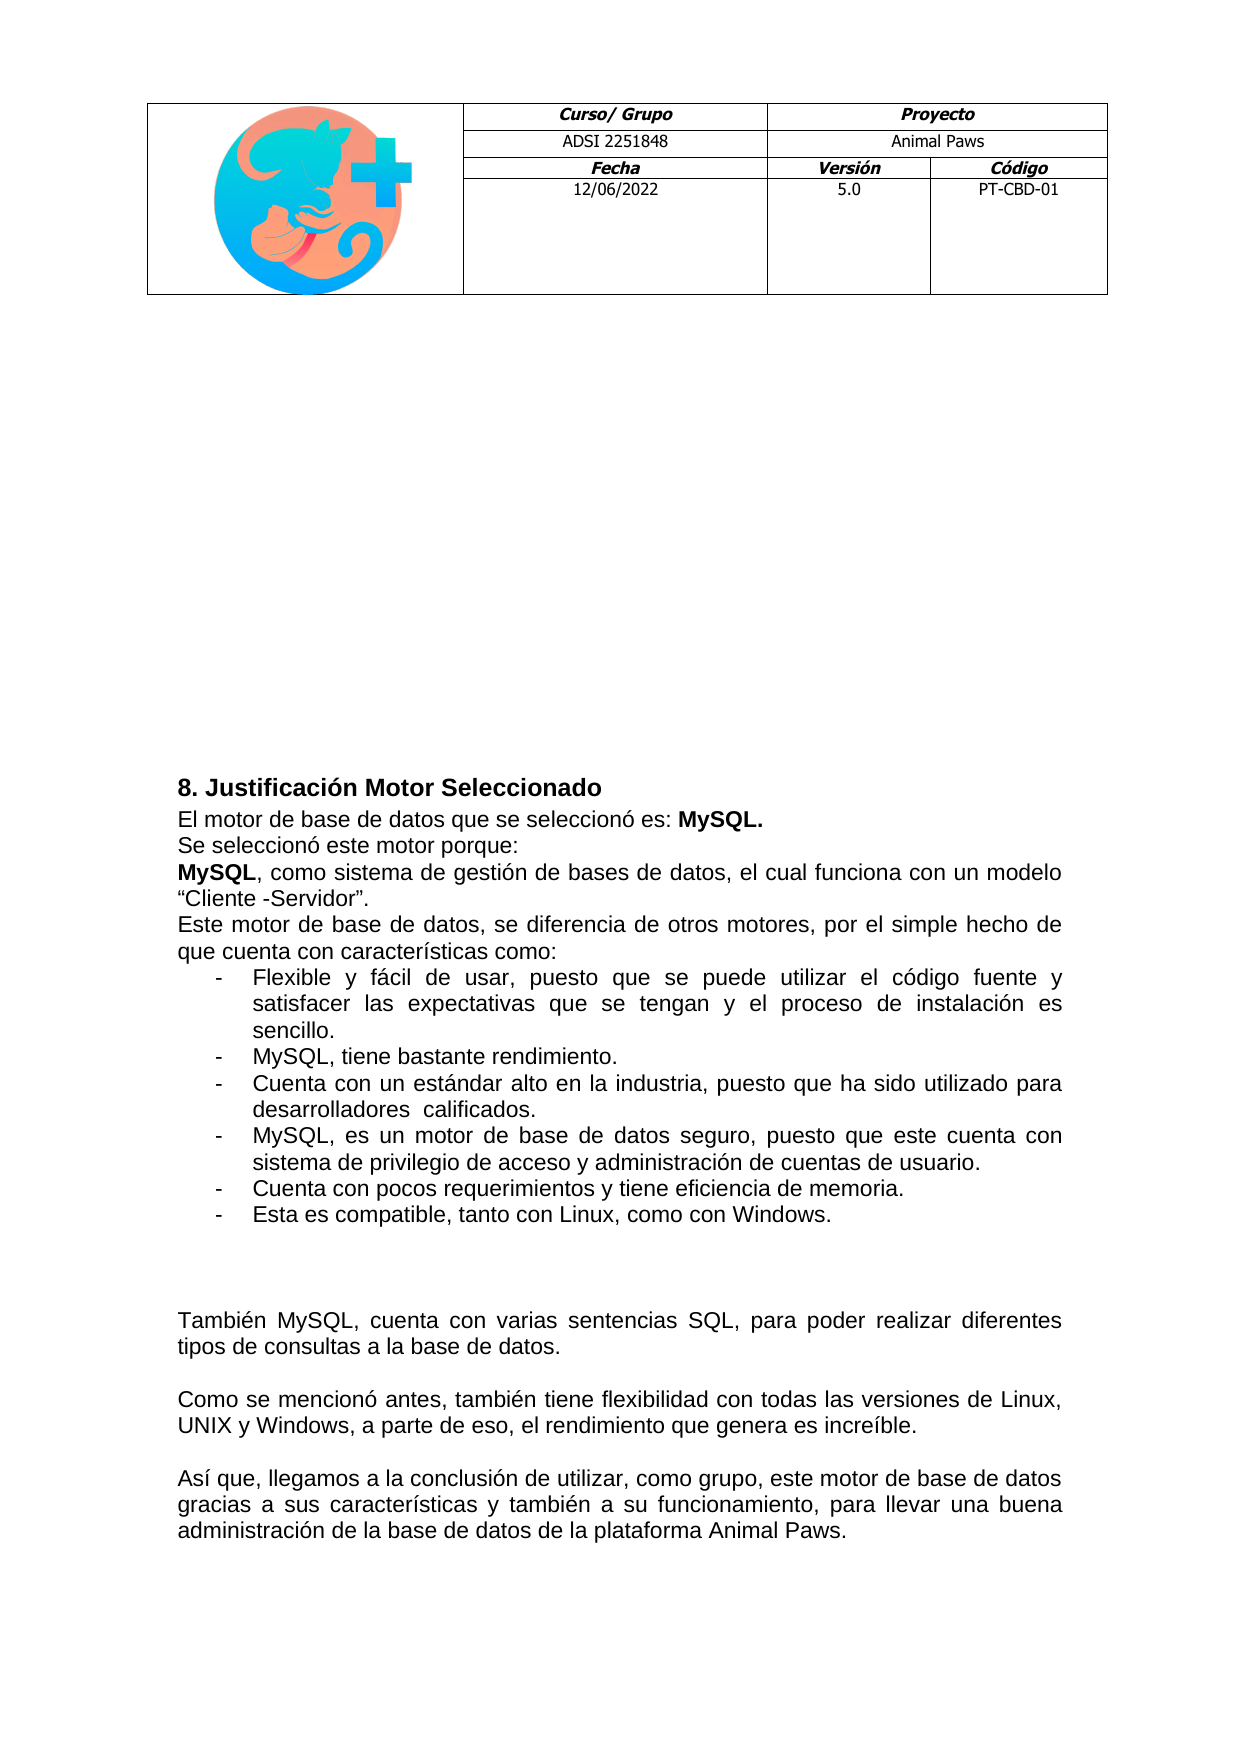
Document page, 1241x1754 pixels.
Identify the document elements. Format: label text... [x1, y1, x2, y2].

list Flexible y fácil de usar, puesto que se puede utilizar el código fuente y satisfacer las expectativas que se tengan y el proceso de instalación es sencillo. [215, 964, 1063, 1043]
text Este motor de base de datos, se diferencia de otros motores, por el simple hecho de que cuenta con características como: [177, 911, 1063, 964]
text Se seleccionó este motor porque: [177, 832, 1063, 859]
text Así que, llegamos a la conclusión de utilizar, como grupo, este motor de base de datos gracias a sus características y también a su funcionamiento, para llevar una buena administración de la base de datos de la plataforma Animal Paws. [177, 1465, 1063, 1544]
text MySQL, como sistema de gestión de bases de datos, el cual funciona con un modelo “Cliente -Servidor”. [177, 859, 1063, 911]
subtitle 8. Justificación Motor Seleccionado [177, 773, 1063, 802]
list Cuenta con pocos requerimientos y tiene eficiencia de memoria. [215, 1175, 1063, 1201]
text El motor de base de datos que se seleccionó es: MySQL. [177, 806, 1063, 832]
list MySQL, tiene bastante rendimiento. [215, 1043, 1063, 1069]
list MySQL, es un motor de base de datos seguro, puesto que este cuenta con sistema de privilegio de acceso y administración de cuentas de usuario. [215, 1122, 1063, 1175]
list Cuenta con un estándar alto en la industria, puesto que ha sido utilizado para desarrolladores calificados. [215, 1069, 1063, 1122]
picture [199, 103, 412, 295]
text También MySQL, cuenta con varias sentencias SQL, para poder realizar diferentes tipos de consultas a la base de datos. [177, 1307, 1063, 1359]
text Como se mencionó antes, también tiene flexibilidad con todas las versiones de Linux, UNIX y Windows, a parte de eso, el rendimiento que genera es increíble. [177, 1386, 1063, 1438]
list Esta es compatible, tanto con Linux, como con Windows. [215, 1201, 1063, 1228]
